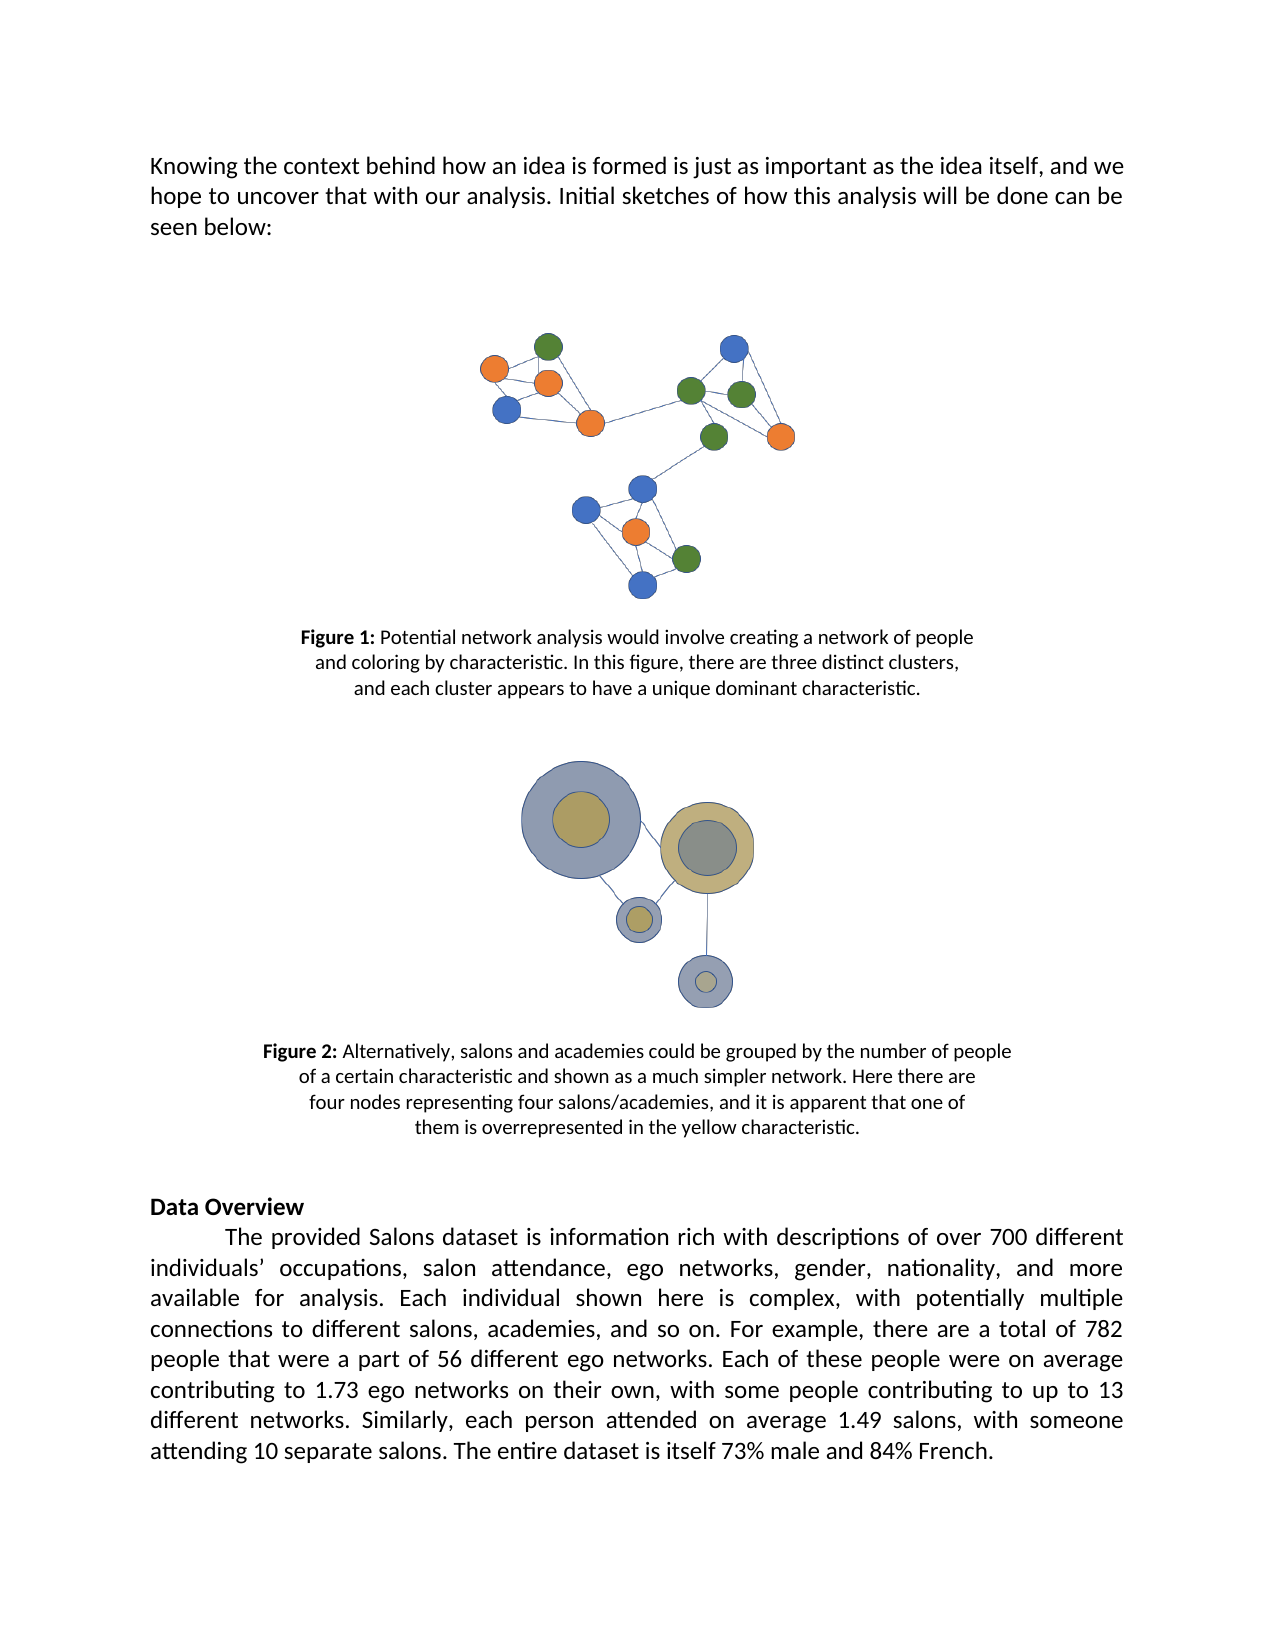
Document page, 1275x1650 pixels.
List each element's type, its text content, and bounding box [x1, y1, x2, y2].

text Figure 1: Potential network analysis would involve creating a network of people [150, 624, 1125, 649]
picture [480, 333, 795, 599]
text Data Overview [150, 1191, 1125, 1221]
text them is overrepresented in the yellow characteristic. [150, 1114, 1125, 1140]
text The provided Salons dataset is information rich with descriptions of over 700 different individuals’ occupations, salon attendance, ego networks, gender, nationality, and more available for analysis. Each individual shown here is complex, with potentially multiple connections to different salons, academies, and so on. For example, there are a total of 782 people that were a part of 56 different ego networks. Each of these people were on average contributing to 1.73 ego networks on their own, with some people contributing to up to 13 different networks. Similarly, each person attended on average 1.49 salons, with someone attending 10 separate salons. The entire dataset is itself 73% male and 84% French. [150, 1221, 1125, 1466]
text and each cluster appears to have a unique dominant characteristic. [150, 675, 1125, 700]
picture [521, 761, 754, 1008]
text four nodes representing four salons/academies, and it is apparent that one of [150, 1089, 1125, 1114]
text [150, 150, 1125, 242]
text and coloring by characteristic. In this figure, there are three distinct clusters, [150, 649, 1125, 675]
text Figure 2: Alternatively, salons and academies could be grouped by the number of people [150, 1038, 1125, 1064]
text of a certain characteristic and shown as a much simpler network. Here there are [150, 1064, 1125, 1089]
